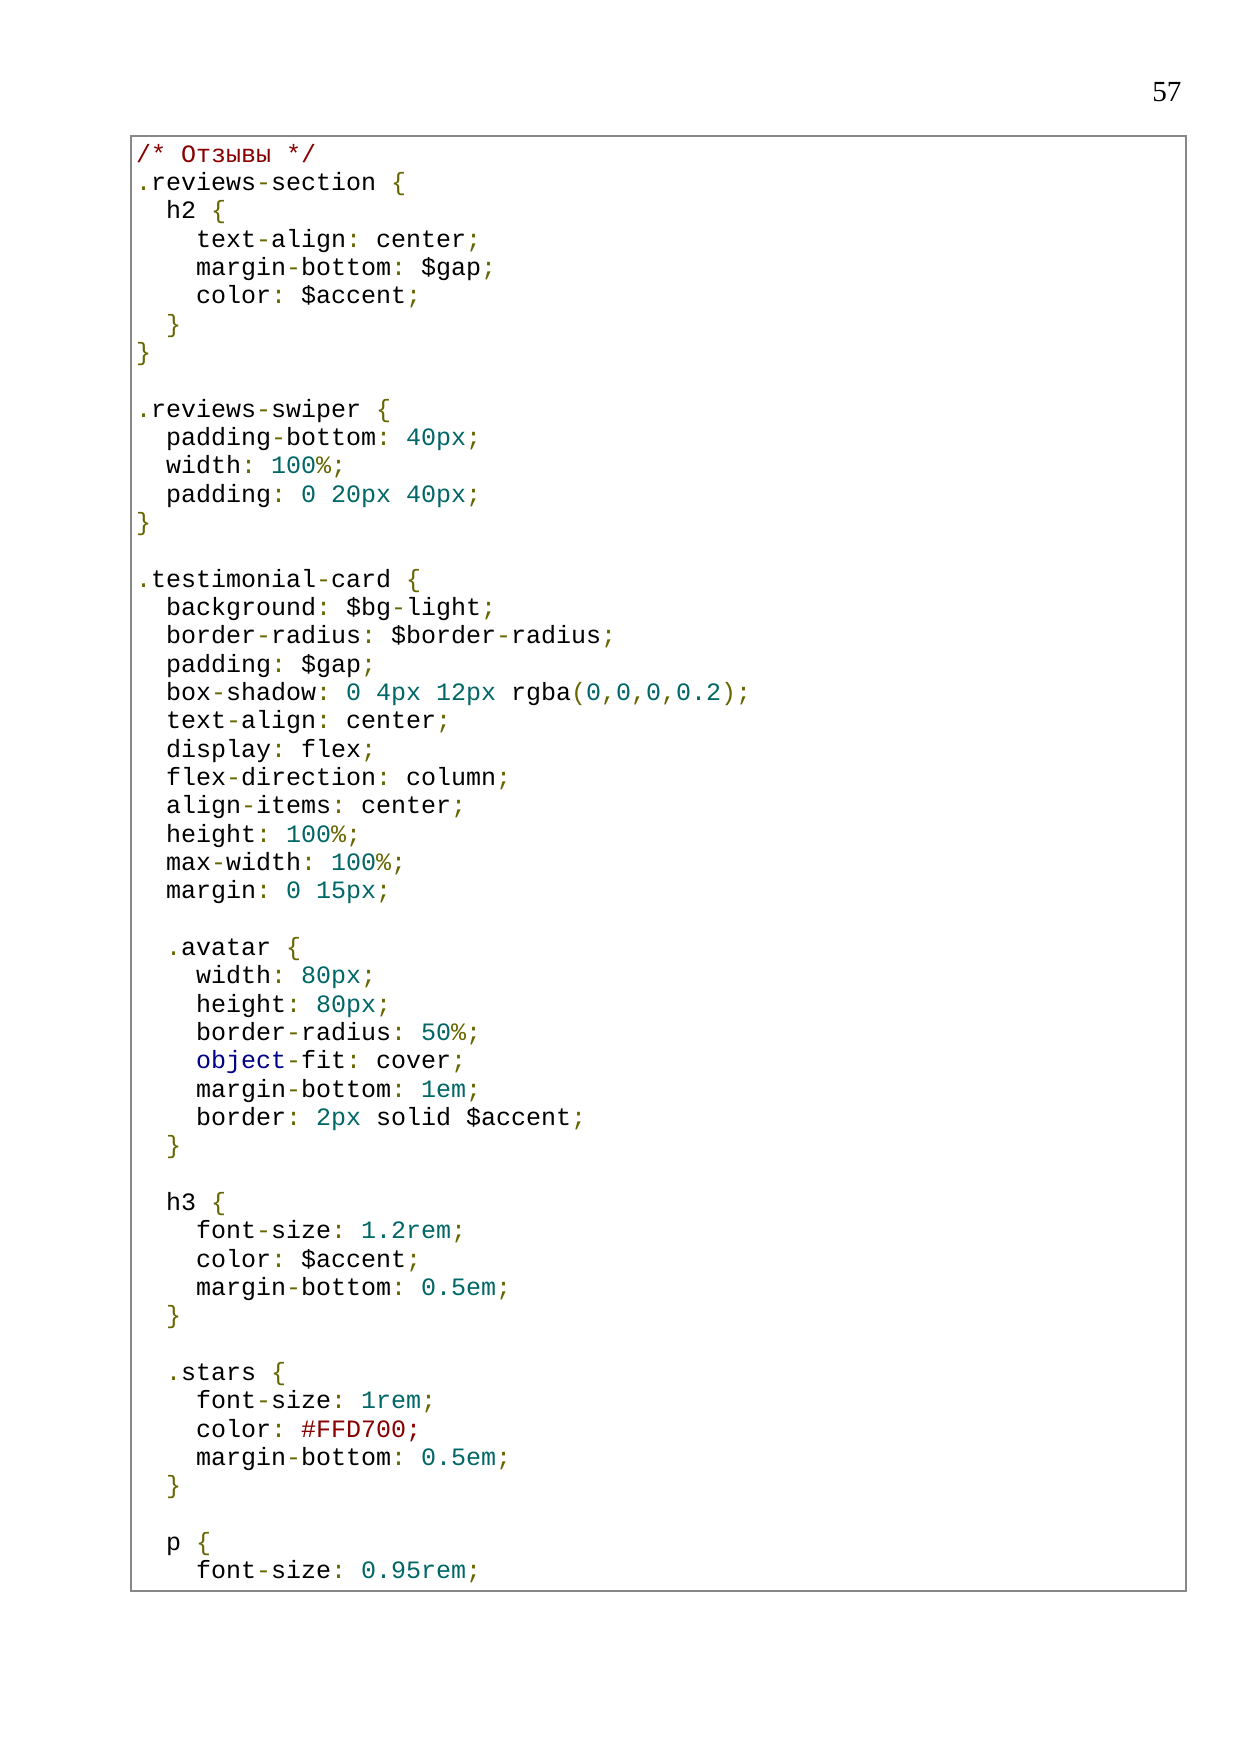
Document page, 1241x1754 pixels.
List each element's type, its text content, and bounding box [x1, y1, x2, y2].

text width: 80px; [136, 963, 1181, 991]
text .testimonial-card { [136, 566, 1181, 594]
text padding-bottom: 40px; [136, 424, 1181, 453]
text align-items: center; [136, 793, 1181, 821]
text object-fit: cover; [136, 1048, 1181, 1076]
text /* Отзывы */ [132, 137, 1185, 169]
text h3 { [136, 1189, 1181, 1218]
text padding: $gap; [136, 651, 1181, 679]
text flex-direction: column; [136, 764, 1181, 793]
text } [136, 311, 1181, 339]
text max-width: 100%; [136, 849, 1181, 878]
text display: flex; [136, 736, 1181, 764]
text } [136, 1473, 1181, 1501]
text text-align: center; [136, 226, 1181, 254]
text border-radius: 50%; [136, 1019, 1181, 1048]
text p { [136, 1529, 1181, 1552]
text box-shadow: 0 4px 12px rgba(0,0,0,0.2); [136, 679, 1181, 708]
text padding: 0 20px 40px; [136, 481, 1181, 509]
text color: #FFD700; [136, 1416, 1181, 1444]
text background: $bg-light; [136, 594, 1181, 623]
text font-size: 0.95rem; [132, 1552, 1185, 1590]
text margin-bottom: 0.5em; [136, 1444, 1181, 1473]
text margin: 0 15px; [136, 878, 1181, 906]
text color: $accent; [136, 283, 1181, 311]
text margin-bottom: $gap; [136, 254, 1181, 283]
text } [136, 1303, 1181, 1331]
text height: 100%; [136, 821, 1181, 849]
text h2 { [136, 198, 1181, 226]
text height: 80px; [136, 991, 1181, 1019]
text border: 2px solid $accent; [136, 1104, 1181, 1133]
text font-size: 1.2rem; [136, 1218, 1181, 1246]
text } [136, 1133, 1181, 1161]
text border-radius: $border-radius; [136, 623, 1181, 651]
text .stars { [136, 1359, 1181, 1388]
text text-align: center; [136, 708, 1181, 736]
text width: 100%; [136, 453, 1181, 481]
text } [136, 509, 1181, 538]
text .avatar { [136, 934, 1181, 963]
text margin-bottom: 1em; [136, 1076, 1181, 1104]
text font-size: 1rem; [136, 1388, 1181, 1416]
text color: $accent; [136, 1246, 1181, 1274]
text margin-bottom: 0.5em; [136, 1274, 1181, 1303]
text } [136, 339, 1181, 368]
text .reviews-section { [136, 169, 1181, 198]
text .reviews-swiper { [136, 396, 1181, 424]
